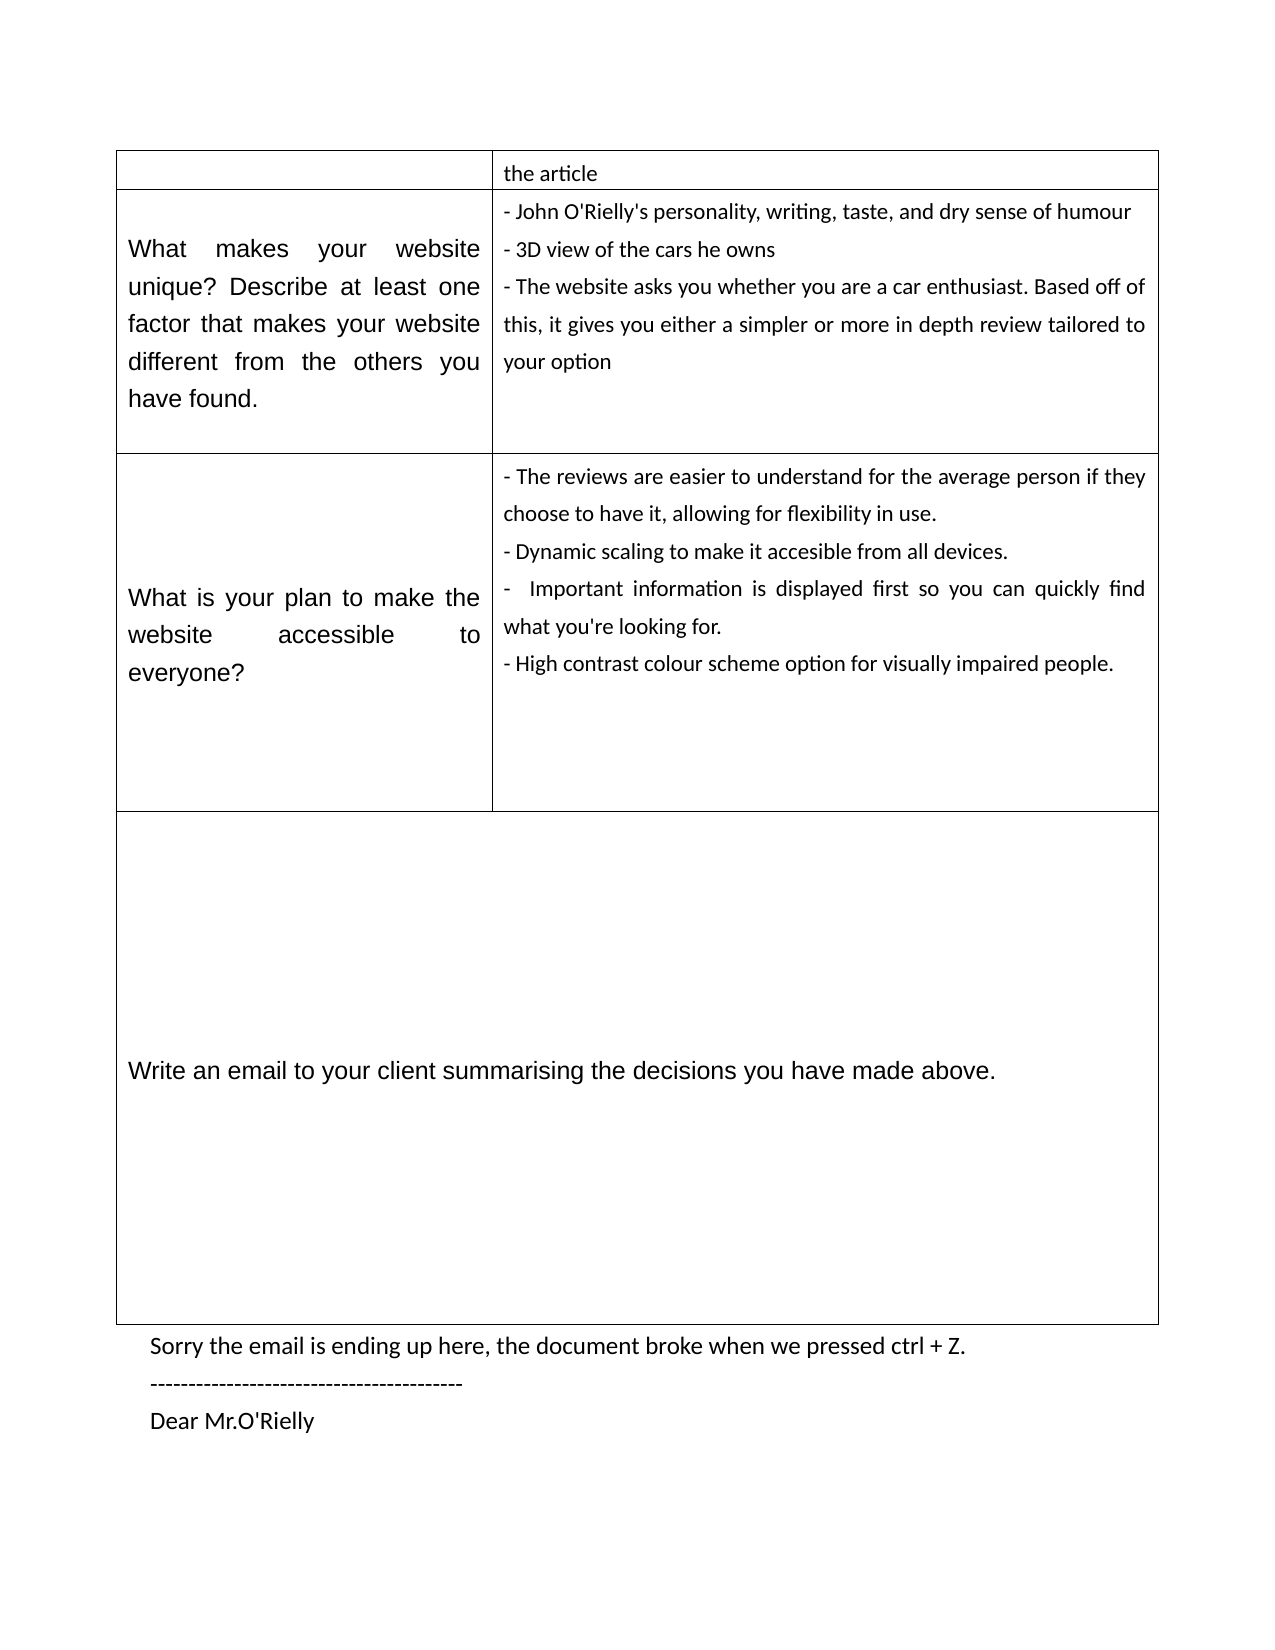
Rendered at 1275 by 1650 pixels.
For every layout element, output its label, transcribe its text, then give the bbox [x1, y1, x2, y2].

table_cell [493, 151, 1158, 188]
text Sorry the email is ending up here, the document broke when we pressed ctrl + Z. [150, 1325, 1125, 1362]
table_cell - John O'Rielly's personality, writing, taste, and dry sense of humour - 3D view of the cars he owns - The website asks you whether you are a car enthusiast. Based off of this, it gives you either a simpler or more in depth review tailored to your option [493, 190, 1158, 453]
table_cell What makes your website unique? Describe at least one factor that makes your website different from the others you have found. [117, 190, 492, 453]
table_cell - The reviews are easier to understand for the average person if they choose to have it, allowing for flexibility in use. - Dynamic scaling to make it accesible from all devices. - Important information is displayed first so you can quickly find what you're looking for. - High contrast colour scheme option for visually impaired people. [493, 454, 1158, 811]
table_cell Write an email to your client summarising the decisions you have made above. [117, 812, 1158, 1324]
table_cell What is your plan to make the website accessible to everyone? [117, 454, 492, 811]
text ----------------------------------------- [150, 1362, 1125, 1400]
text Dear Mr.O'Rielly [150, 1400, 1125, 1437]
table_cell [117, 151, 492, 188]
